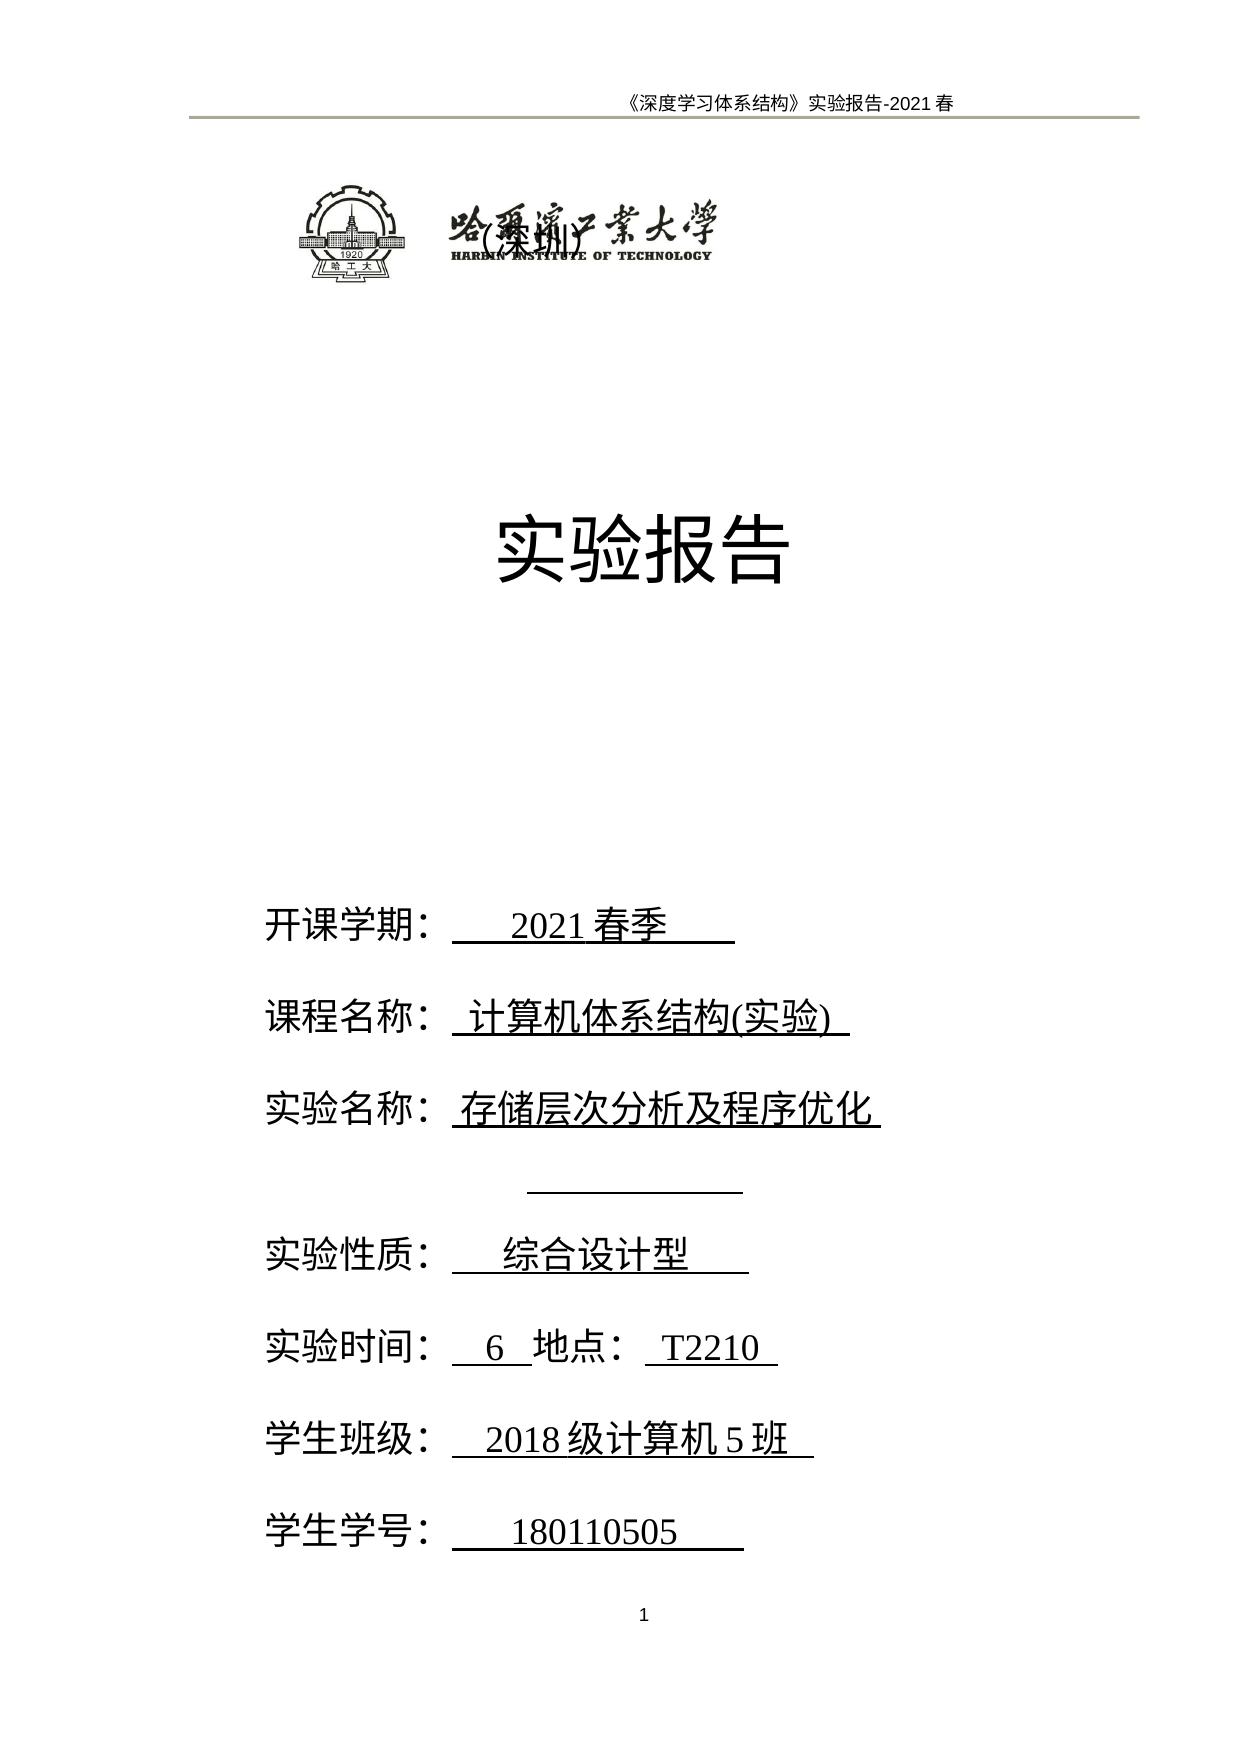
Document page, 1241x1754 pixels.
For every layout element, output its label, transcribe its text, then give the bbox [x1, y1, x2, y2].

text 实验时间： 6 地点： T2210 [189, 1312, 1098, 1377]
text 学生班级： 2018级计算机5班 [189, 1404, 1098, 1469]
text 开课学期： 2021春季 [189, 889, 1098, 954]
text 实验名称： 存储层次分析及程序优化 [189, 1073, 1098, 1138]
text 实验性质： 综合设计型 [189, 1219, 1098, 1284]
picture [288, 162, 731, 207]
text 学生学号： 180110505 [189, 1496, 1098, 1561]
text （深圳） [189, 207, 1098, 272]
text 实验报告 [189, 479, 1098, 609]
picture [288, 272, 433, 301]
text 课程名称： 计算机体系结构(实验) [189, 981, 1098, 1046]
